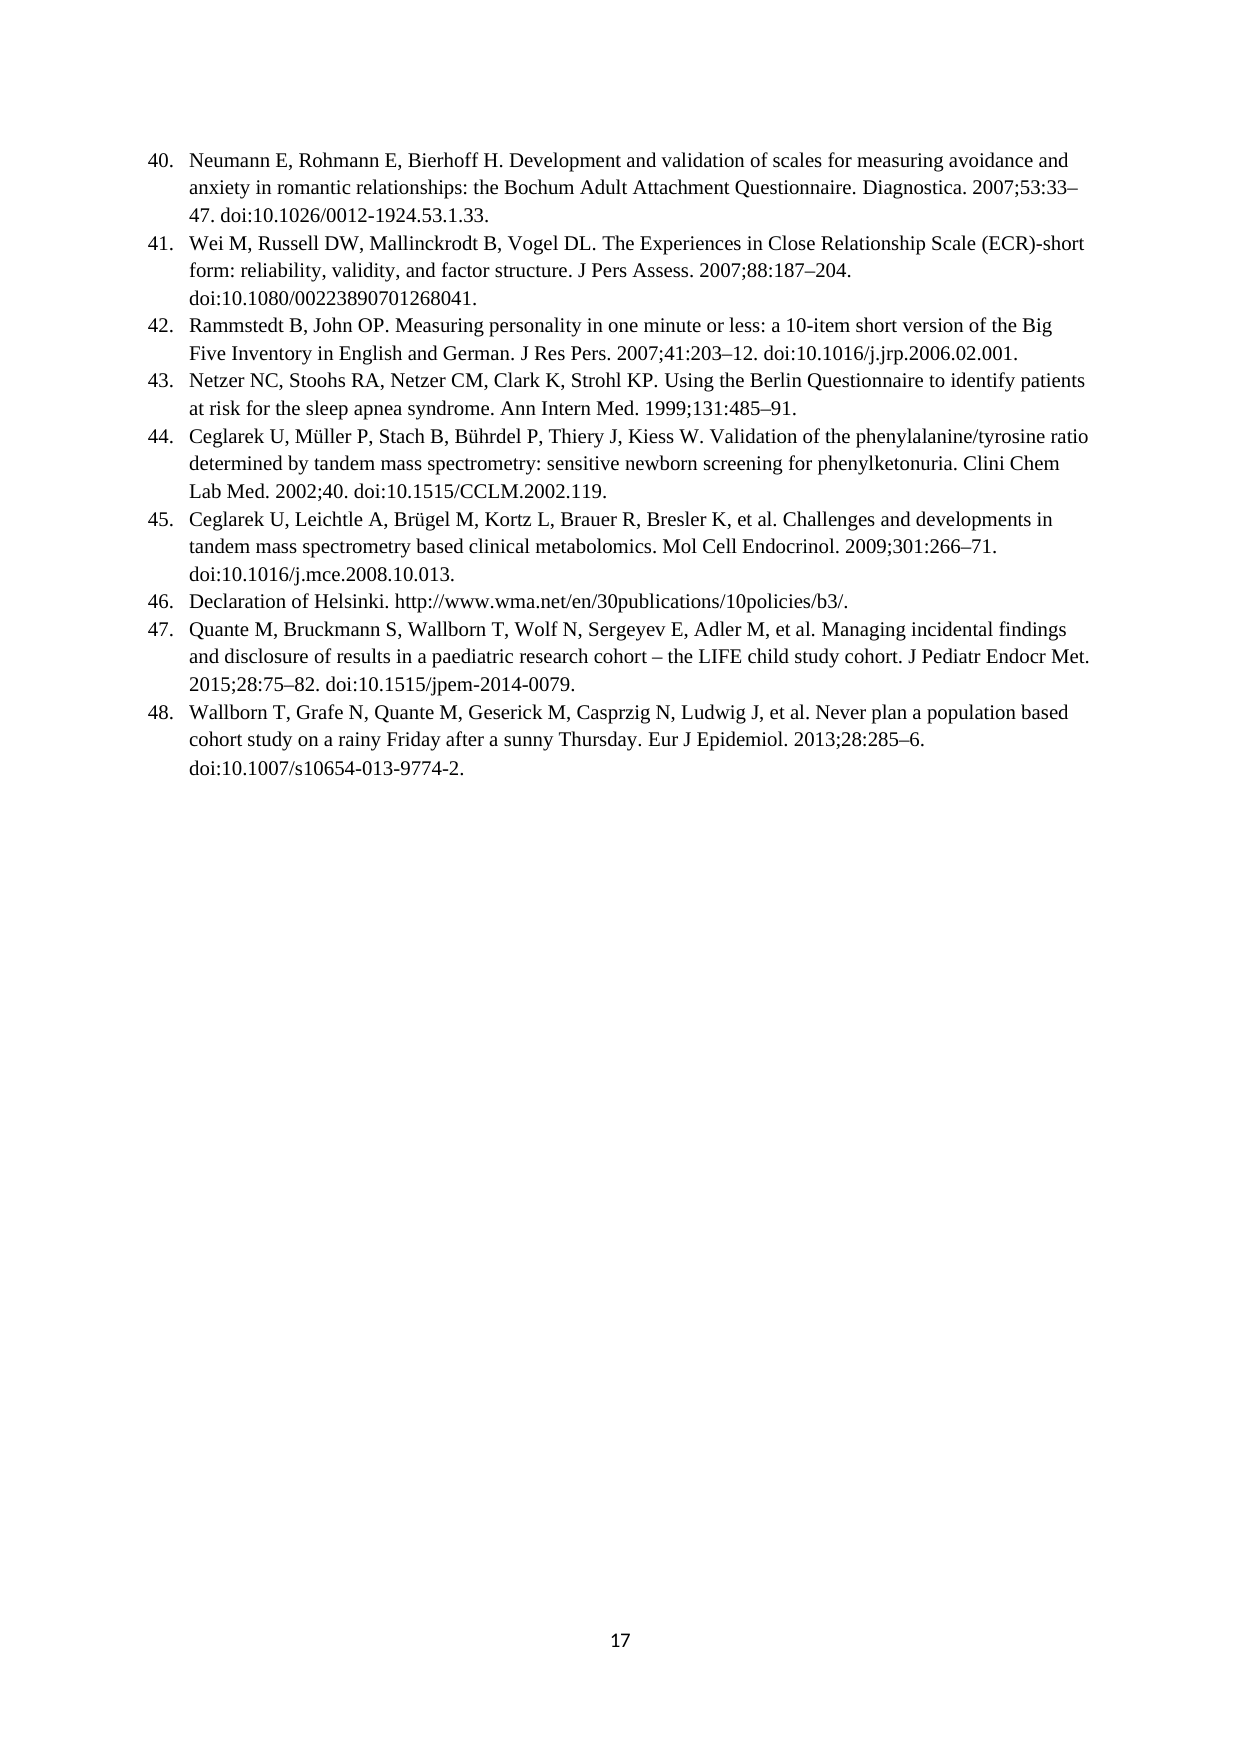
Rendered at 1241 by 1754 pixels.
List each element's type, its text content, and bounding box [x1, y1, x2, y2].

text 40. Neumann E, Rohmann E, Bierhoff H. Development and validation of scales for measuring avoidance and anxiety in romantic relationships: the Bochum Adult Attachment Questionnaire. Diagnostica. 2007;53:33–47. doi:10.1026/0012-1924.53.1.33. [148, 148, 1093, 227]
text 45. Ceglarek U, Leichtle A, Brügel M, Kortz L, Brauer R, Bresler K, et al. Challenges and developments in tandem mass spectrometry based clinical metabolomics. Mol Cell Endocrinol. 2009;301:266–71. doi:10.1016/j.mce.2008.10.013. [148, 506, 1093, 586]
text 47. Quante M, Bruckmann S, Wallborn T, Wolf N, Sergeyev E, Adler M, et al. Managing incidental findings and disclosure of results in a paediatric research cohort – the LIFE child study cohort. J Pediatr Endocr Met. 2015;28:75–82. doi:10.1515/jpem-2014-0079. [148, 617, 1093, 696]
text 41. Wei M, Russell DW, Mallinckrodt B, Vogel DL. The Experiences in Close Relationship Scale (ECR)-short form: reliability, validity, and factor structure. J Pers Assess. 2007;88:187–204. doi:10.1080/00223890701268041. [148, 230, 1093, 310]
text 44. Ceglarek U, Müller P, Stach B, Bührdel P, Thiery J, Kiess W. Validation of the phenylalanine/tyrosine ratio determined by tandem mass spectrometry: sensitive newborn screening for phenylketonuria. Clini Chem Lab Med. 2002;40. doi:10.1515/CCLM.2002.119. [148, 424, 1093, 503]
text 46. Declaration of Helsinki. http://www.wma.net/en/30publications/10policies/b3/. [148, 589, 1093, 613]
text 42. Rammstedt B, John OP. Measuring personality in one minute or less: a 10-item short version of the Big Five Inventory in English and German. J Res Pers. 2007;41:203–12. doi:10.1016/j.jrp.2006.02.001. [148, 313, 1093, 365]
text 48. Wallborn T, Grafe N, Quante M, Geserick M, Casprzig N, Ludwig J, et al. Never plan a population based cohort study on a rainy Friday after a sunny Thursday. Eur J Epidemiol. 2013;28:285–6. doi:10.1007/s10654-013-9774-2. [148, 700, 1093, 780]
text 43. Netzer NC, Stoohs RA, Netzer CM, Clark K, Strohl KP. Using the Berlin Questionnaire to identify patients at risk for the sleep apnea syndrome. Ann Intern Med. 1999;131:485–91. [148, 368, 1093, 420]
